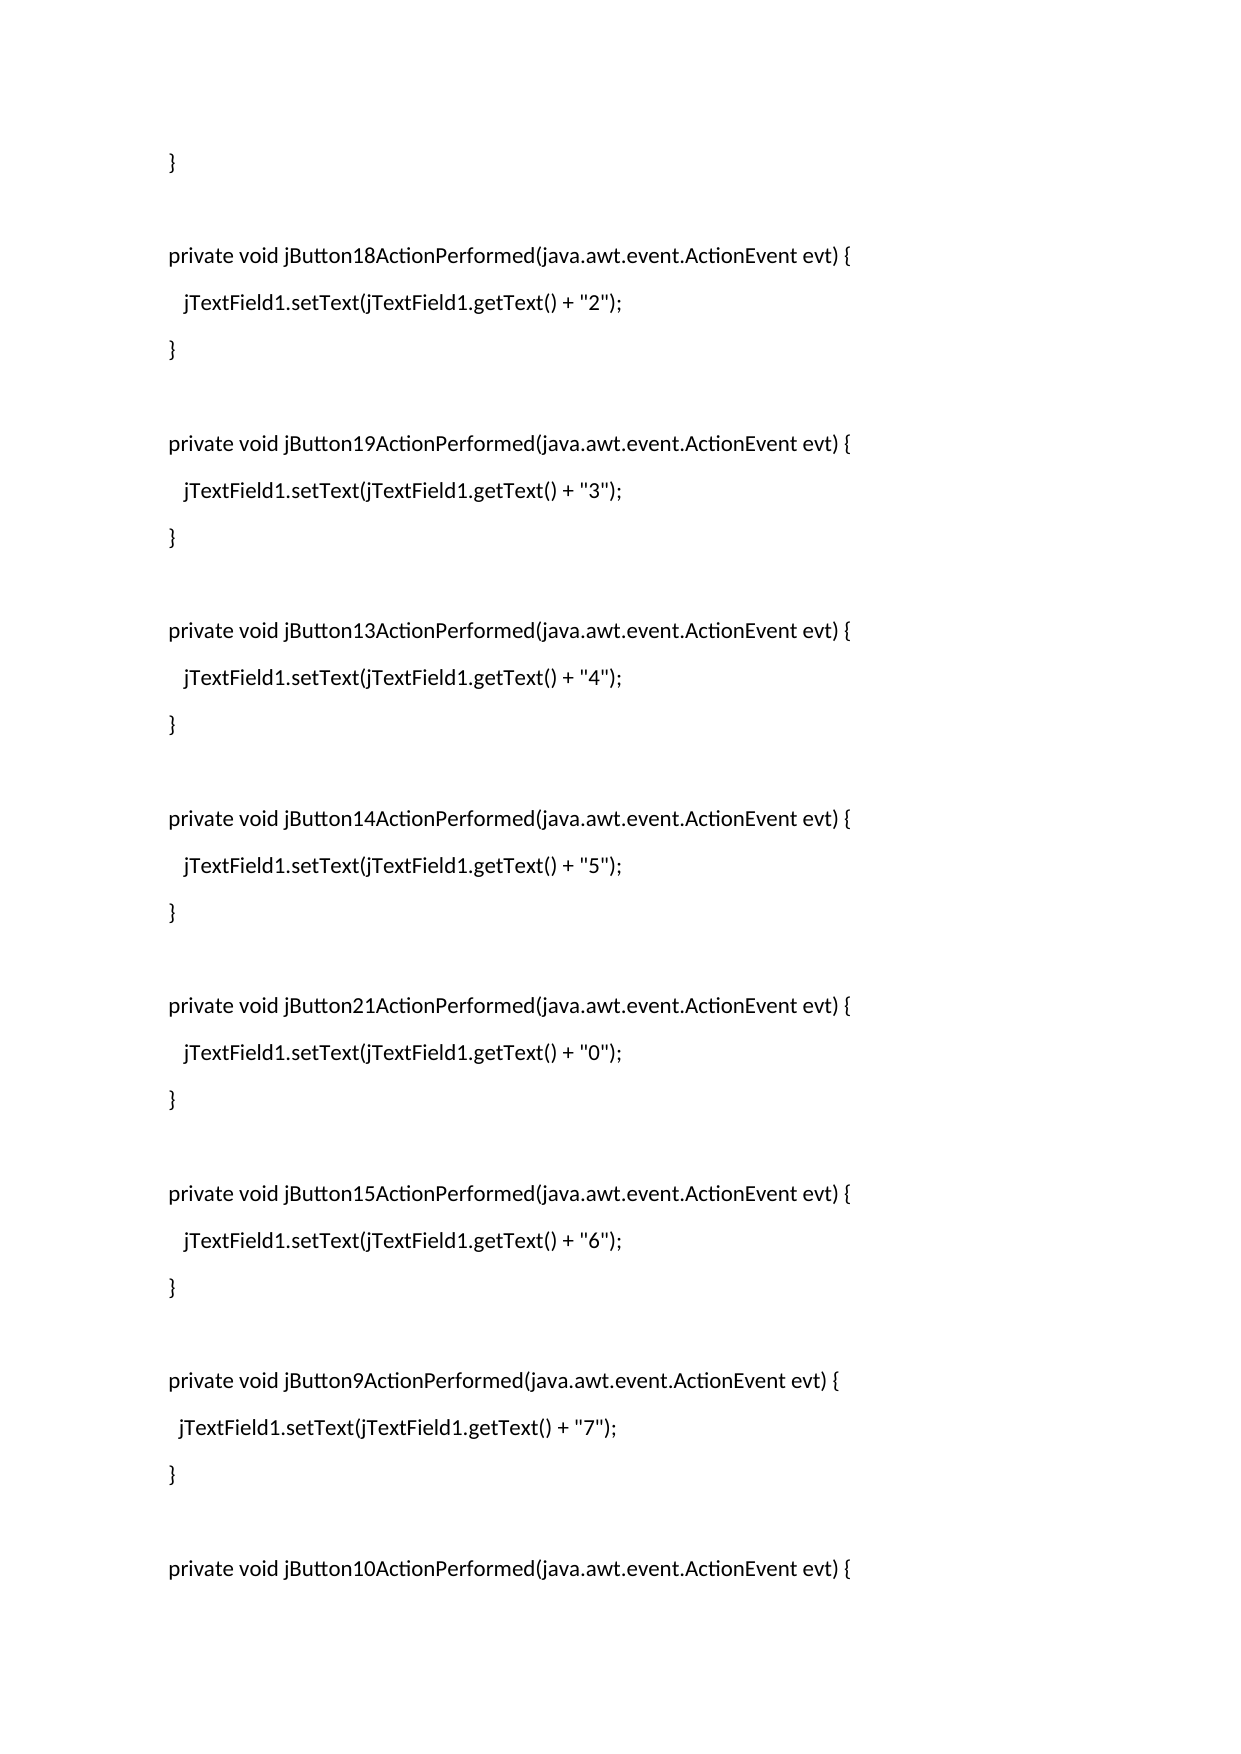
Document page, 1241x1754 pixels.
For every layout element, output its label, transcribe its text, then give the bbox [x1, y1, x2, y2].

text private void jButton15ActionPerformed(java.awt.event.ActionEvent evt) { [148, 1179, 1093, 1207]
text jTextField1.setText(jTextField1.getText() + "4"); [148, 663, 1093, 691]
text private void jButton19ActionPerformed(java.awt.event.ActionEvent evt) { [148, 429, 1093, 457]
text jTextField1.setText(jTextField1.getText() + "7"); [148, 1413, 1093, 1441]
text private void jButton18ActionPerformed(java.awt.event.ActionEvent evt) { [148, 241, 1093, 269]
text } [148, 523, 1093, 551]
text } [148, 148, 1093, 176]
text jTextField1.setText(jTextField1.getText() + "0"); [148, 1038, 1093, 1066]
text jTextField1.setText(jTextField1.getText() + "5"); [148, 851, 1093, 879]
text } [148, 335, 1093, 363]
text jTextField1.setText(jTextField1.getText() + "6"); [148, 1226, 1093, 1254]
text private void jButton10ActionPerformed(java.awt.event.ActionEvent evt) { [148, 1554, 1093, 1582]
text jTextField1.setText(jTextField1.getText() + "3"); [148, 476, 1093, 504]
text } [148, 1273, 1093, 1301]
text } [148, 898, 1093, 926]
text } [148, 1085, 1093, 1113]
text } [148, 1460, 1093, 1488]
text jTextField1.setText(jTextField1.getText() + "2"); [148, 288, 1093, 316]
text private void jButton21ActionPerformed(java.awt.event.ActionEvent evt) { [148, 991, 1093, 1019]
text } [148, 710, 1093, 738]
text private void jButton9ActionPerformed(java.awt.event.ActionEvent evt) { [148, 1366, 1093, 1394]
text private void jButton14ActionPerformed(java.awt.event.ActionEvent evt) { [148, 804, 1093, 832]
text private void jButton13ActionPerformed(java.awt.event.ActionEvent evt) { [148, 616, 1093, 644]
